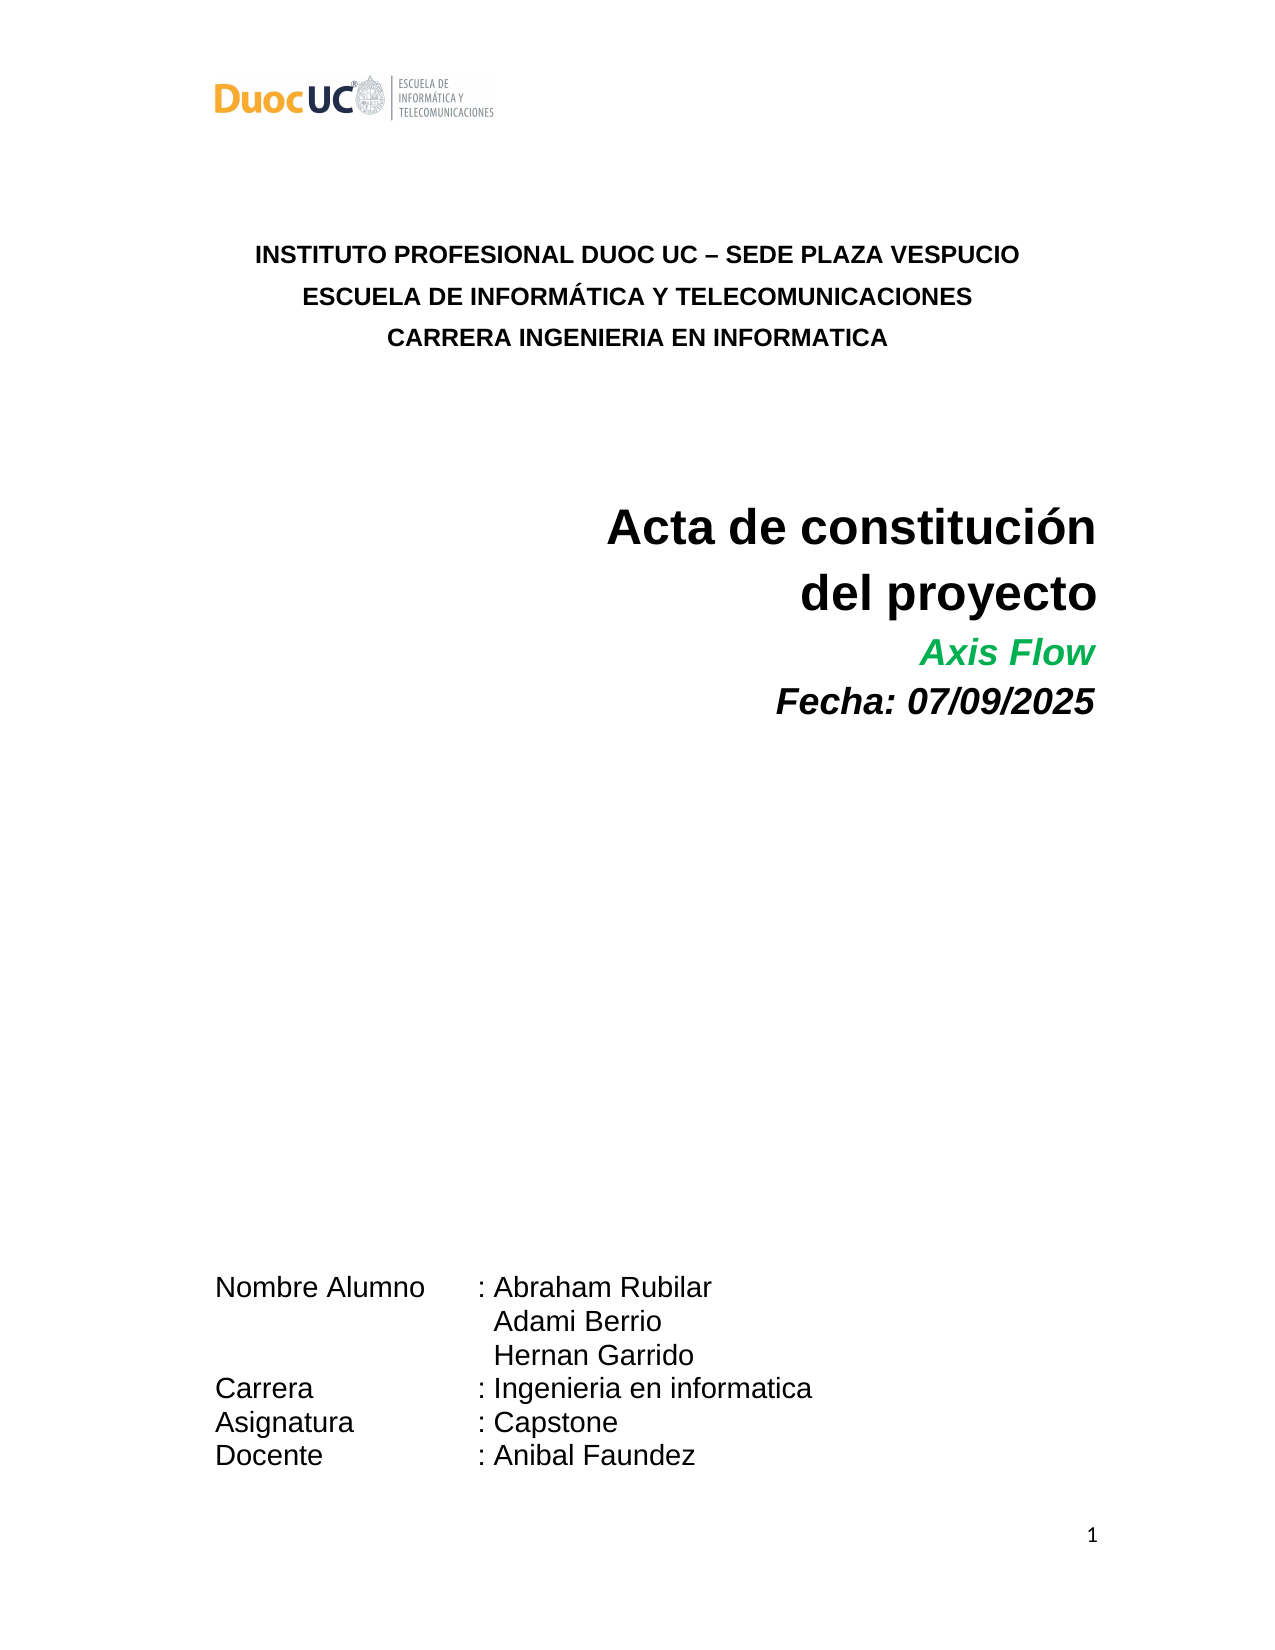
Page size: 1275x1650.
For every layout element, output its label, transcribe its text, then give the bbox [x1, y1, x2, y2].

text Acta de constitución [177, 498, 1098, 555]
text Fecha: 07/09/2025 [177, 679, 1098, 722]
text Asignatura : Capstone [177, 1404, 1098, 1438]
text ESCUELA DE INFORMÁTICA Y TELECOMUNICACIONES [177, 282, 1098, 310]
text del proyecto [177, 564, 1098, 621]
text CARRERA INGENIERIA EN INFORMATICA [177, 323, 1098, 352]
picture [214, 73, 494, 121]
text Axis Flow [177, 630, 1098, 673]
text Nombre Alumno : Abraham Rubilar [177, 1270, 1098, 1304]
text Hernan Garrido [477, 1337, 1098, 1371]
text Docente : Anibal Faundez [177, 1438, 1098, 1472]
text Carrera : Ingenieria en informatica [177, 1371, 1098, 1404]
text Adami Berrio [477, 1304, 1098, 1337]
text INSTITUTO PROFESIONAL DUOC UC – SEDE PLAZA VESPUCIO [177, 240, 1098, 269]
